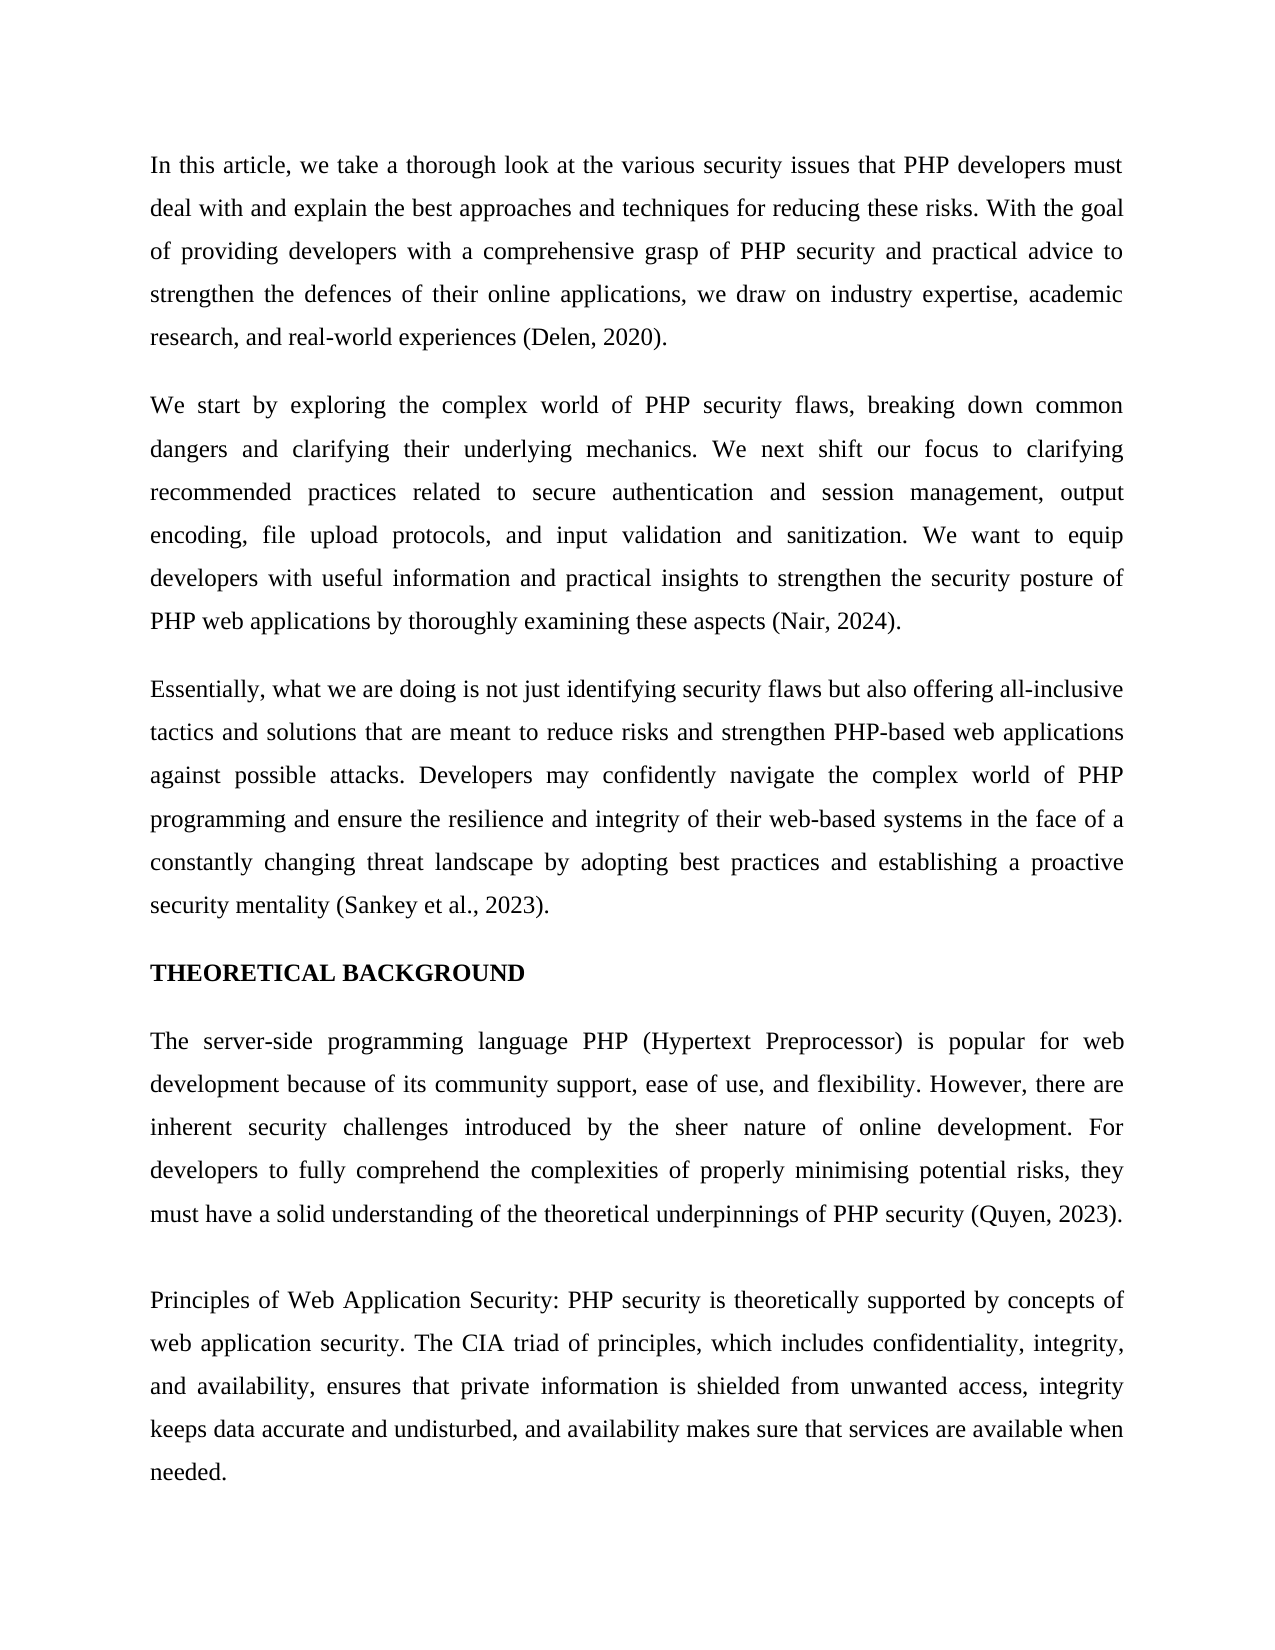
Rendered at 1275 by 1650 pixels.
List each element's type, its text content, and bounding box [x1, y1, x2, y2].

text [150, 1026, 1125, 1486]
text Essentially, what we are doing is not just identifying security flaws but also offering all-inclusive tactics and solutions that are meant to reduce risks and strengthen PHP-based web applications against possible attacks. Developers may confidently navigate the complex world of PHP programming and ensure the resilience and integrity of their web-based systems in the face of a constantly changing threat landscape by adopting best practices and establishing a proactive security mentality (Sankey et al., 2023). [150, 674, 1125, 919]
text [150, 150, 1125, 351]
text We start by exploring the complex world of PHP security flaws, breaking down common dangers and clarifying their underlying mechanics. We next shift our focus to clarifying recommended practices related to secure authentication and session management, output encoding, file upload protocols, and input validation and sanitization. We want to equip developers with useful information and practical insights to strengthen the security posture of PHP web applications by thoroughly examining these aspects (Nair, 2024). [150, 391, 1125, 635]
text THEORETICAL BACKGROUND [150, 958, 1125, 987]
